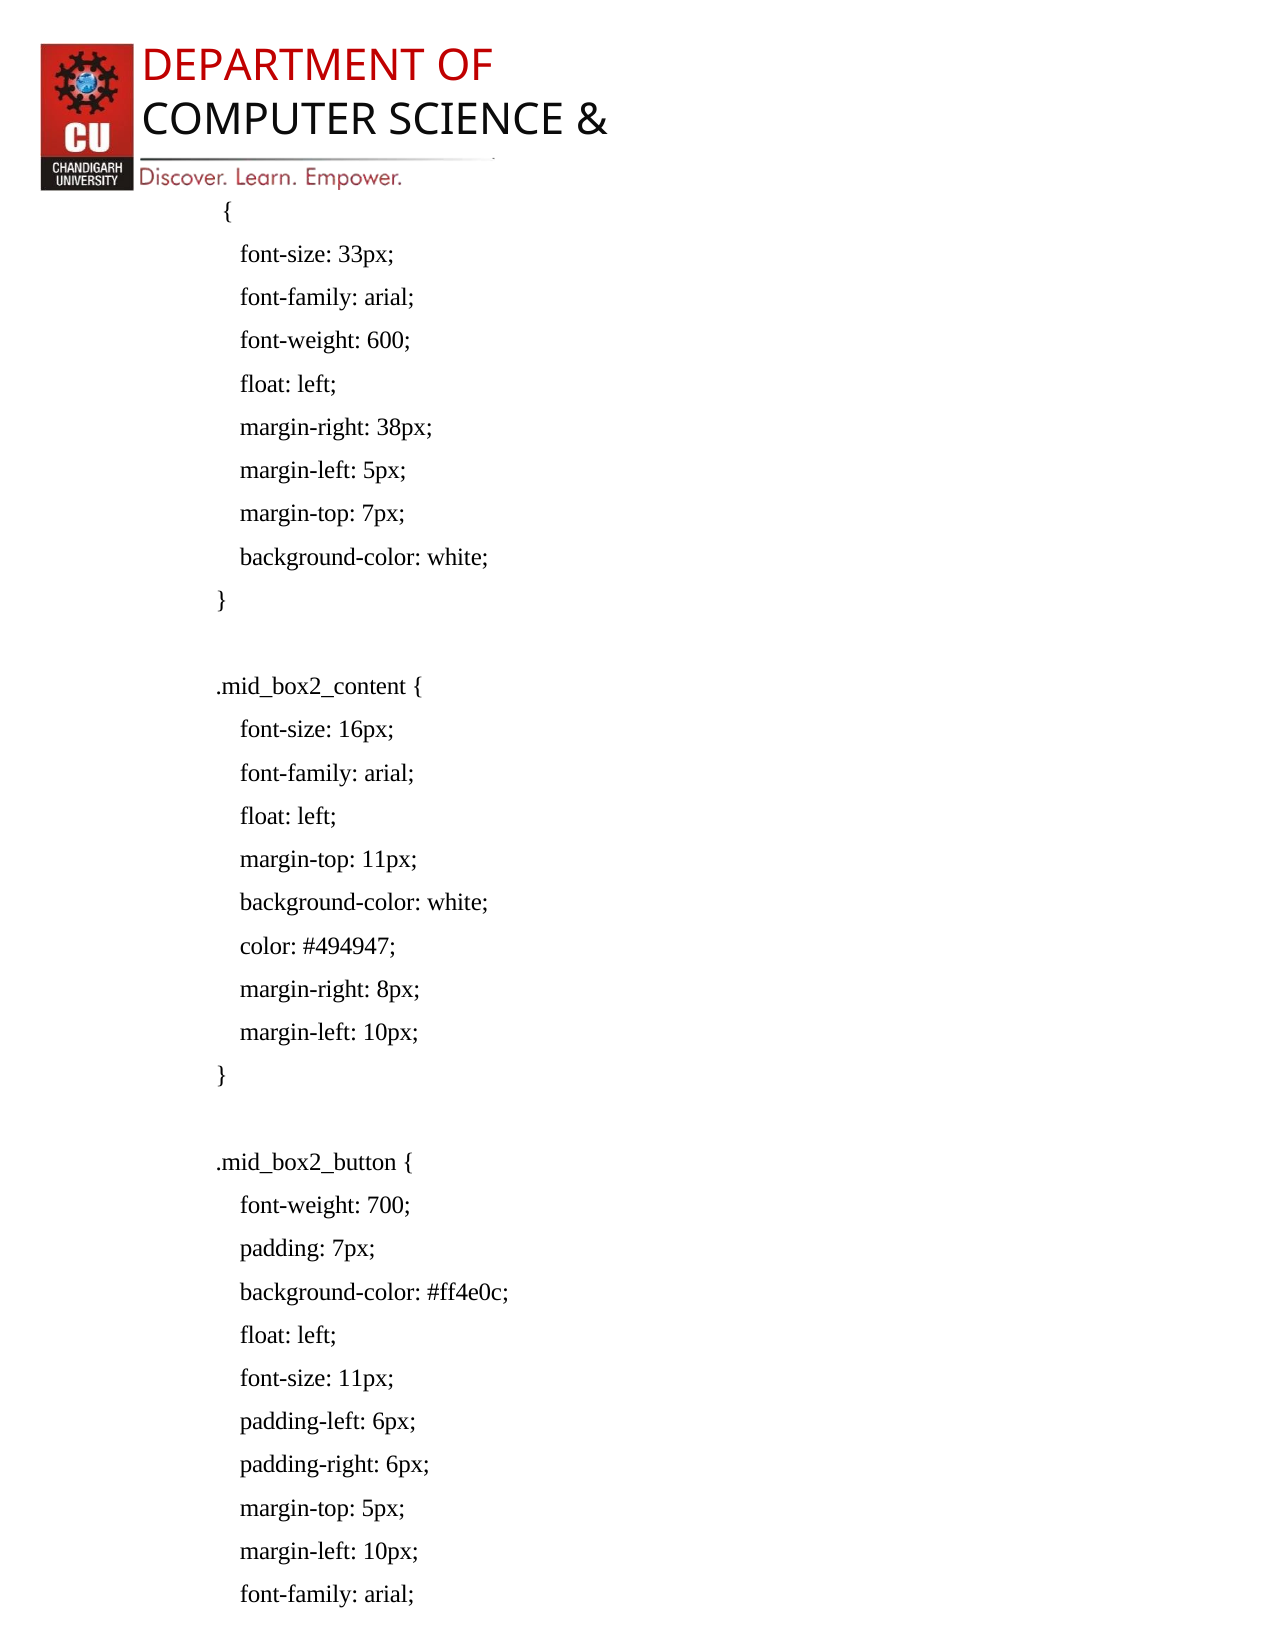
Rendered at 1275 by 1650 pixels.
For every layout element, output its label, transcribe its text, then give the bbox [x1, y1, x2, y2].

subtitle float: left; [215, 801, 1125, 830]
subtitle font-size: 33px; [215, 239, 1125, 268]
subtitle } [215, 585, 1125, 614]
subtitle padding-right: 6px; [215, 1449, 1125, 1478]
subtitle background-color: white; [215, 542, 1125, 570]
subtitle margin-left: 10px; [215, 1536, 1125, 1565]
subtitle font-weight: 700; [215, 1190, 1125, 1219]
subtitle padding-left: 6px; [215, 1406, 1125, 1435]
subtitle margin-top: 11px; [215, 844, 1125, 873]
subtitle font-size: 11px; [215, 1363, 1125, 1392]
subtitle .mid_box2_content { [215, 671, 1125, 700]
subtitle font-size: 16px; [215, 714, 1125, 743]
subtitle margin-top: 5px; [215, 1493, 1125, 1521]
subtitle } [215, 1060, 1125, 1089]
subtitle font-family: arial; [215, 758, 1125, 787]
subtitle background-color: #ff4e0c; [215, 1277, 1125, 1305]
subtitle margin-right: 38px; [215, 412, 1125, 441]
subtitle color: #494947; [215, 931, 1125, 959]
subtitle float: left; [215, 1320, 1125, 1348]
subtitle background-color: white; [215, 887, 1125, 916]
subtitle margin-left: 10px; [215, 1017, 1125, 1046]
picture [40, 43, 529, 191]
subtitle margin-left: 5px; [215, 455, 1125, 484]
subtitle margin-top: 7px; [215, 498, 1125, 527]
subtitle font-family: arial; [215, 282, 1125, 311]
subtitle .mid_box2_button { [215, 1147, 1125, 1176]
subtitle font-family: arial; [215, 1579, 1125, 1608]
subtitle float: left; [215, 369, 1125, 397]
subtitle font-weight: 600; [215, 326, 1125, 354]
subtitle { [215, 196, 1125, 224]
subtitle padding: 7px; [215, 1233, 1125, 1262]
subtitle margin-right: 8px; [215, 974, 1125, 1003]
